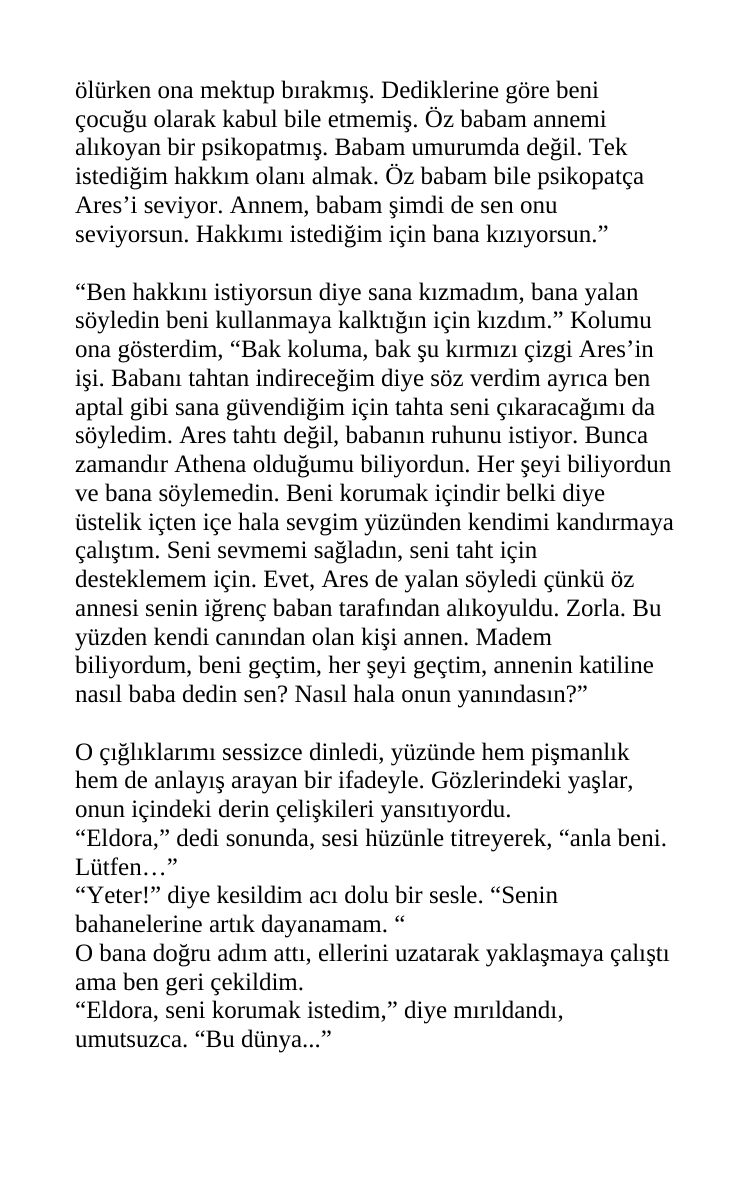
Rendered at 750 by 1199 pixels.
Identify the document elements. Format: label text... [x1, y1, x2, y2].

text “Ben hakkını istiyorsun diye sana kızmadım, bana yalan söyledin beni kullanmaya kalktığın için kızdım.” Kolumu ona gösterdim, “Bak koluma, bak şu kırmızı çizgi Ares’in işi. Babanı tahtan indireceğim diye söz verdim ayrıca ben aptal gibi sana güvendiğim için tahta seni çıkaracağımı da söyledim. Ares tahtı değil, babanın ruhunu istiyor. Bunca zamandır Athena olduğumu biliyordun. Her şeyi biliyordun ve bana söylemedin. Beni korumak içindir belki diye üstelik içten içe hala sevgim yüzünden kendimi kandırmaya çalıştım. Seni sevmemi sağladın, seni taht için desteklemem için. Evet, Ares de yalan söyledi çünkü öz annesi senin iğrenç baban tarafından alıkoyuldu. Zorla. Bu yüzden kendi canından olan kişi annen. Madem biliyordum, beni geçtim, her şeyi geçtim, annenin katiline nasıl baba dedin sen? Nasıl hala onun yanındasın?” [75, 277, 675, 708]
text “Eldora, seni korumak istedim,” diye mırıldandı, umutsuzca. “Bu dünya...” [75, 995, 675, 1053]
text “Eldora,” dedi sonunda, sesi hüzünle titreyerek, “anla beni. Lütfen…” [75, 823, 675, 880]
text “Yeter!” diye kesildim acı dolu bir sesle. “Senin bahanelerine artık dayanamam. “ [75, 880, 675, 938]
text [75, 75, 675, 247]
text O bana doğru adım attı, ellerini uzatarak yaklaşmaya çalıştı ama ben geri çekildim. [75, 938, 675, 995]
text O çığlıklarımı sessizce dinledi, yüzünde hem pişmanlık hem de anlayış arayan bir ifadeyle. Gözlerindeki yaşlar, onun içindeki derin çelişkileri yansıtıyordu. [75, 737, 675, 823]
